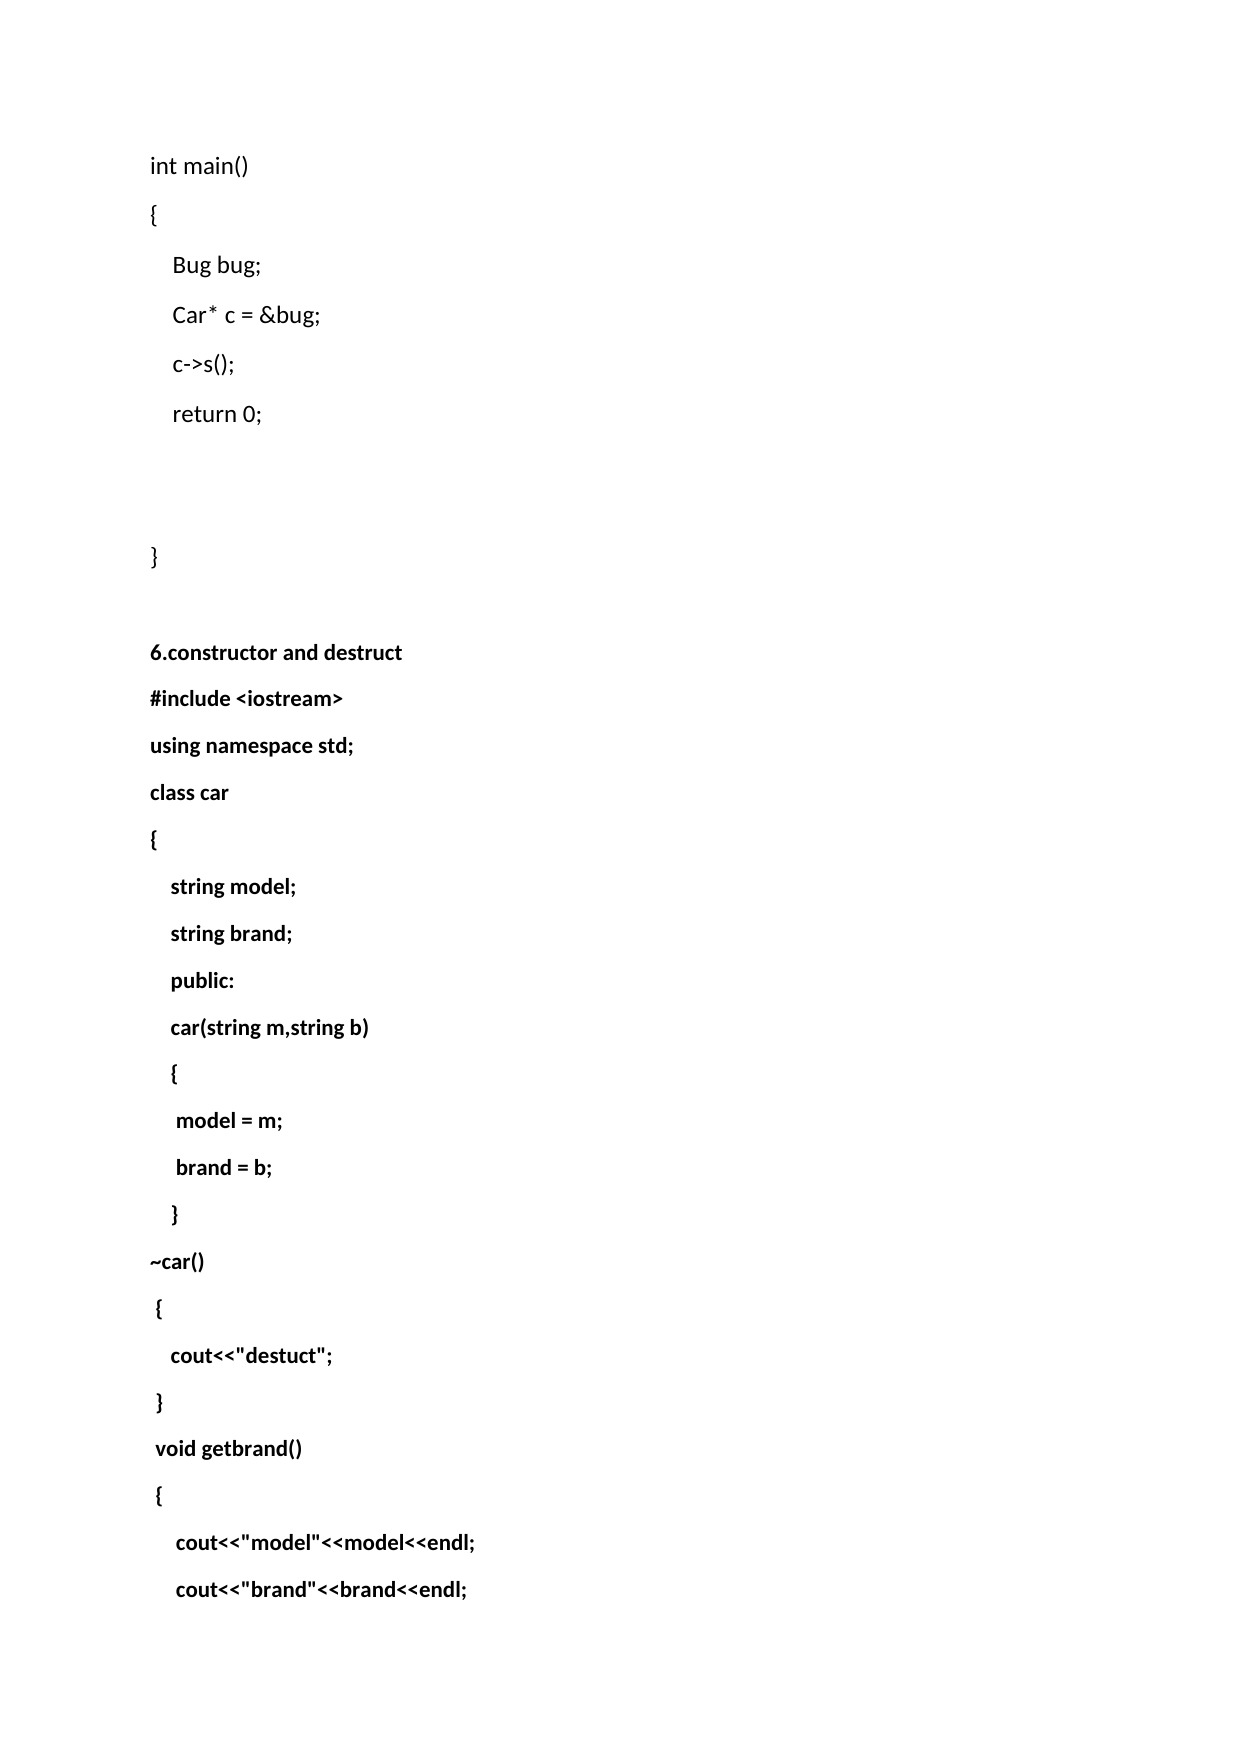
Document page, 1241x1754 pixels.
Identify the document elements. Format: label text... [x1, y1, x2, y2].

text car(string m,string b) [150, 1013, 1090, 1041]
text cout<<"destuct"; [150, 1341, 1090, 1369]
text } [150, 1200, 1090, 1228]
text cout<<"brand"<<brand<<endl; [150, 1575, 1090, 1603]
text cout<<"model"<<model<<endl; [150, 1528, 1090, 1556]
text ~car() [150, 1247, 1090, 1275]
text return 0; [150, 398, 1090, 428]
text string model; [150, 872, 1090, 900]
text brand = b; [150, 1153, 1090, 1181]
text { [150, 1059, 1090, 1088]
text model = m; [150, 1106, 1090, 1134]
text void getbrand() [150, 1434, 1090, 1463]
text { [150, 1481, 1090, 1509]
text public: [150, 966, 1090, 994]
text } [150, 1388, 1090, 1416]
text Car* c = &bug; [150, 299, 1090, 329]
text int main() [150, 150, 1090, 181]
text { [150, 199, 1090, 230]
text c->s(); [150, 348, 1090, 379]
text { [150, 1294, 1090, 1322]
text string brand; [150, 919, 1090, 947]
text } [150, 541, 1090, 572]
text { [150, 825, 1090, 853]
text Bug bug; [150, 249, 1090, 280]
text #include <iostream> [150, 684, 1090, 713]
text 6.constructor and destruct [150, 638, 1090, 666]
text class car [150, 778, 1090, 806]
text using namespace std; [150, 731, 1090, 759]
